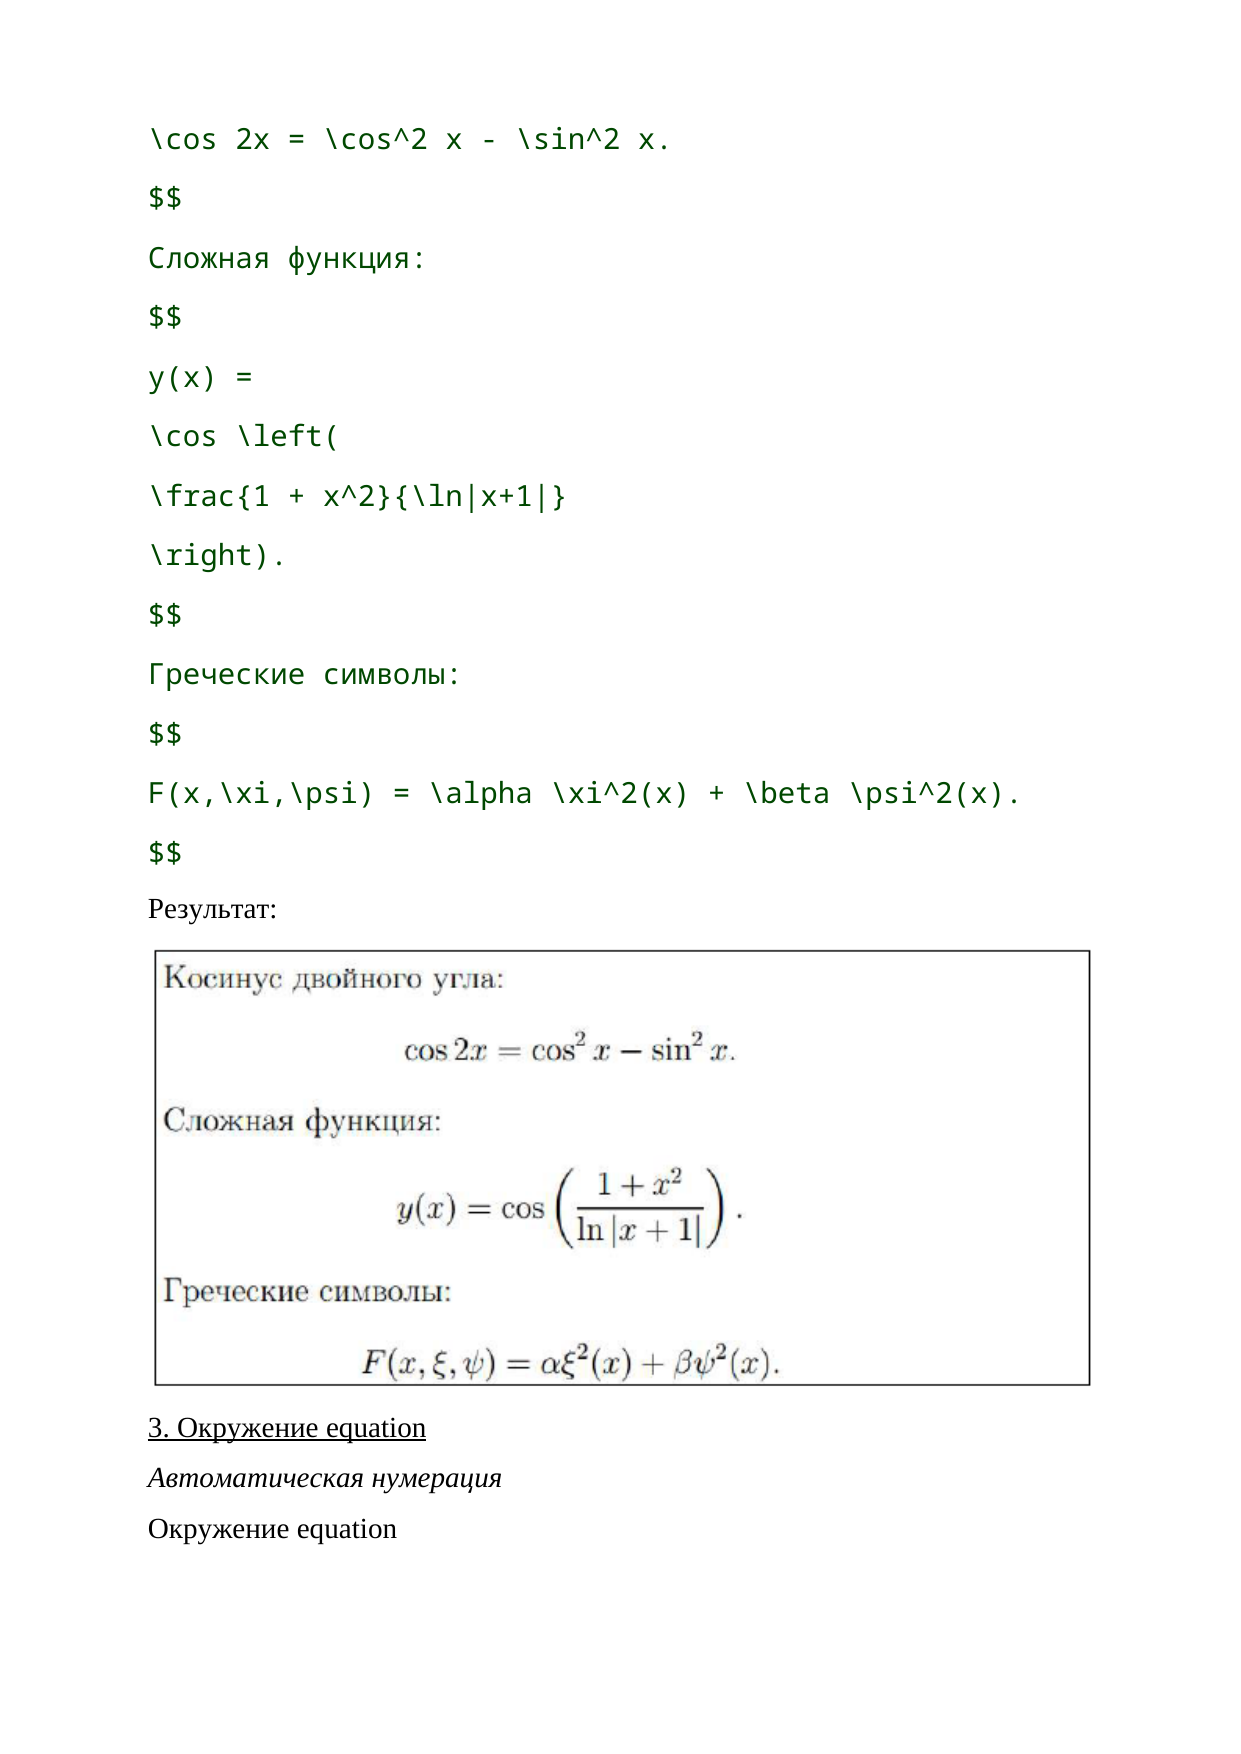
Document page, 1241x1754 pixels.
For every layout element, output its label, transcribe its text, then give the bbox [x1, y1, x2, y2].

text Греческие символы: [118, 653, 1152, 693]
text \right). [118, 534, 1152, 574]
text $$ [118, 178, 1152, 217]
text Автоматическая нумерация [118, 1461, 1152, 1494]
text \cos \left( [118, 416, 1152, 455]
text \cos 2x = \cos^2 x - \sin^2 x. [118, 118, 1152, 158]
text Сложная функция: [118, 237, 1152, 277]
text Окружение equation [118, 1511, 1152, 1544]
text $$ [118, 297, 1152, 336]
text $$ [118, 594, 1152, 634]
text F(x,\xi,\psi) = \alpha \xi^2(x) + \beta \psi^2(x). [118, 772, 1152, 812]
text $$ [118, 832, 1152, 872]
text y(x) = [118, 356, 1152, 396]
text $$ [118, 713, 1152, 753]
text Результат: [118, 891, 1152, 925]
picture [147, 941, 1100, 1397]
text 3. Окружение equation [118, 1410, 1152, 1444]
text \frac{1 + x^2}{\ln|x+1|} [118, 475, 1152, 515]
